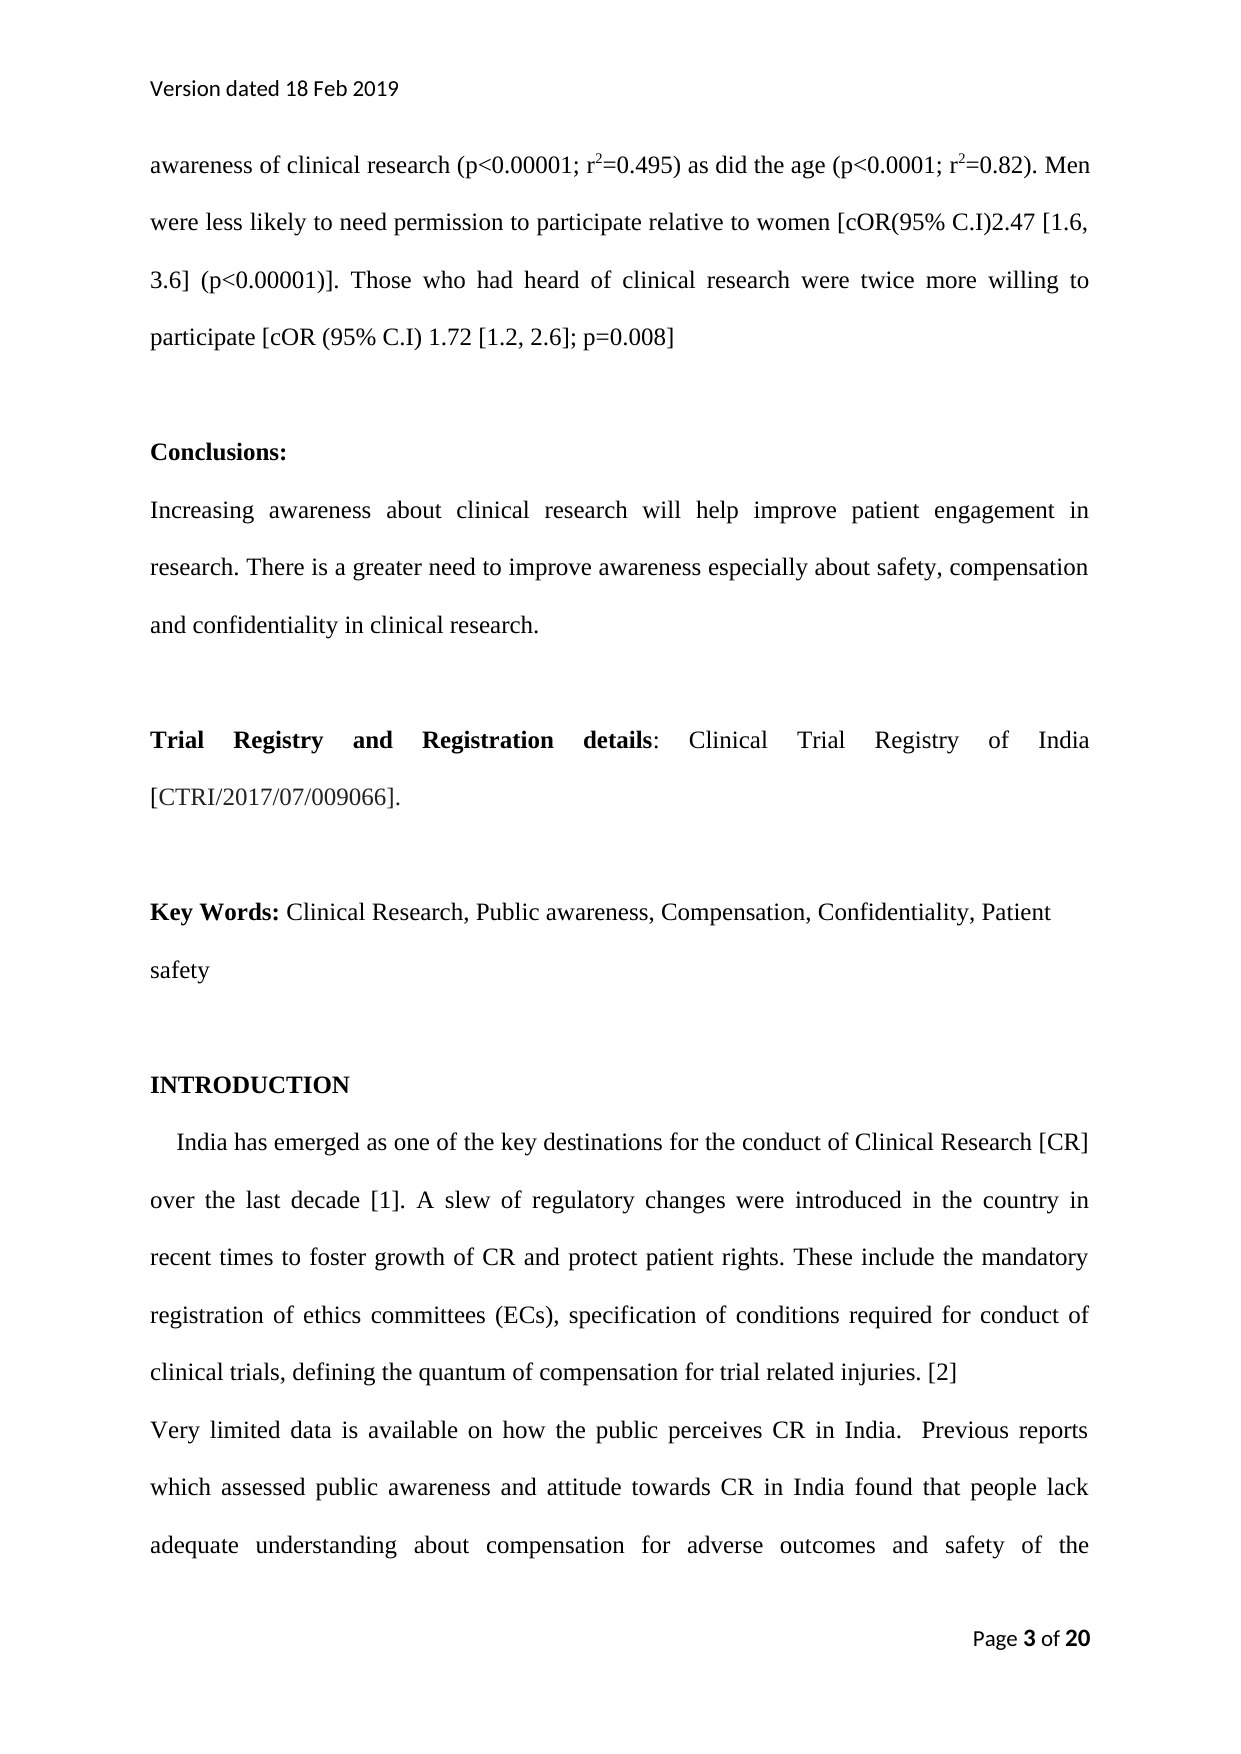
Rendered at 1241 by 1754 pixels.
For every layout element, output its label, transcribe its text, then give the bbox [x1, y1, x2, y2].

text India has emerged as one of the key destinations for the conduct of Clinical Research [CR] over the last decade [1]. A slew of regulatory changes were introduced in the country in recent times to foster growth of CR and protect patient rights. These include the mandatory registration of ethics committees (ECs), specification of conditions required for conduct of clinical trials, defining the quantum of compensation for trial related injuries. [2] [150, 1127, 1090, 1386]
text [150, 1415, 1090, 1559]
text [150, 150, 1090, 351]
text Key Words: Clinical Research, Public awareness, Compensation, Confidentiality, Patient safety [150, 897, 1090, 984]
text Conclusions: [150, 437, 1090, 466]
text Trial Registry and Registration details: Clinical Trial Registry of India [CTRI/2017/07/009066]. [150, 725, 1090, 811]
text Increasing awareness about clinical research will help improve patient engagement in research. There is a greater need to improve awareness especially about safety, compensation and confidentiality in clinical research. [150, 495, 1090, 639]
text INTRODUCTION [150, 1070, 1090, 1099]
